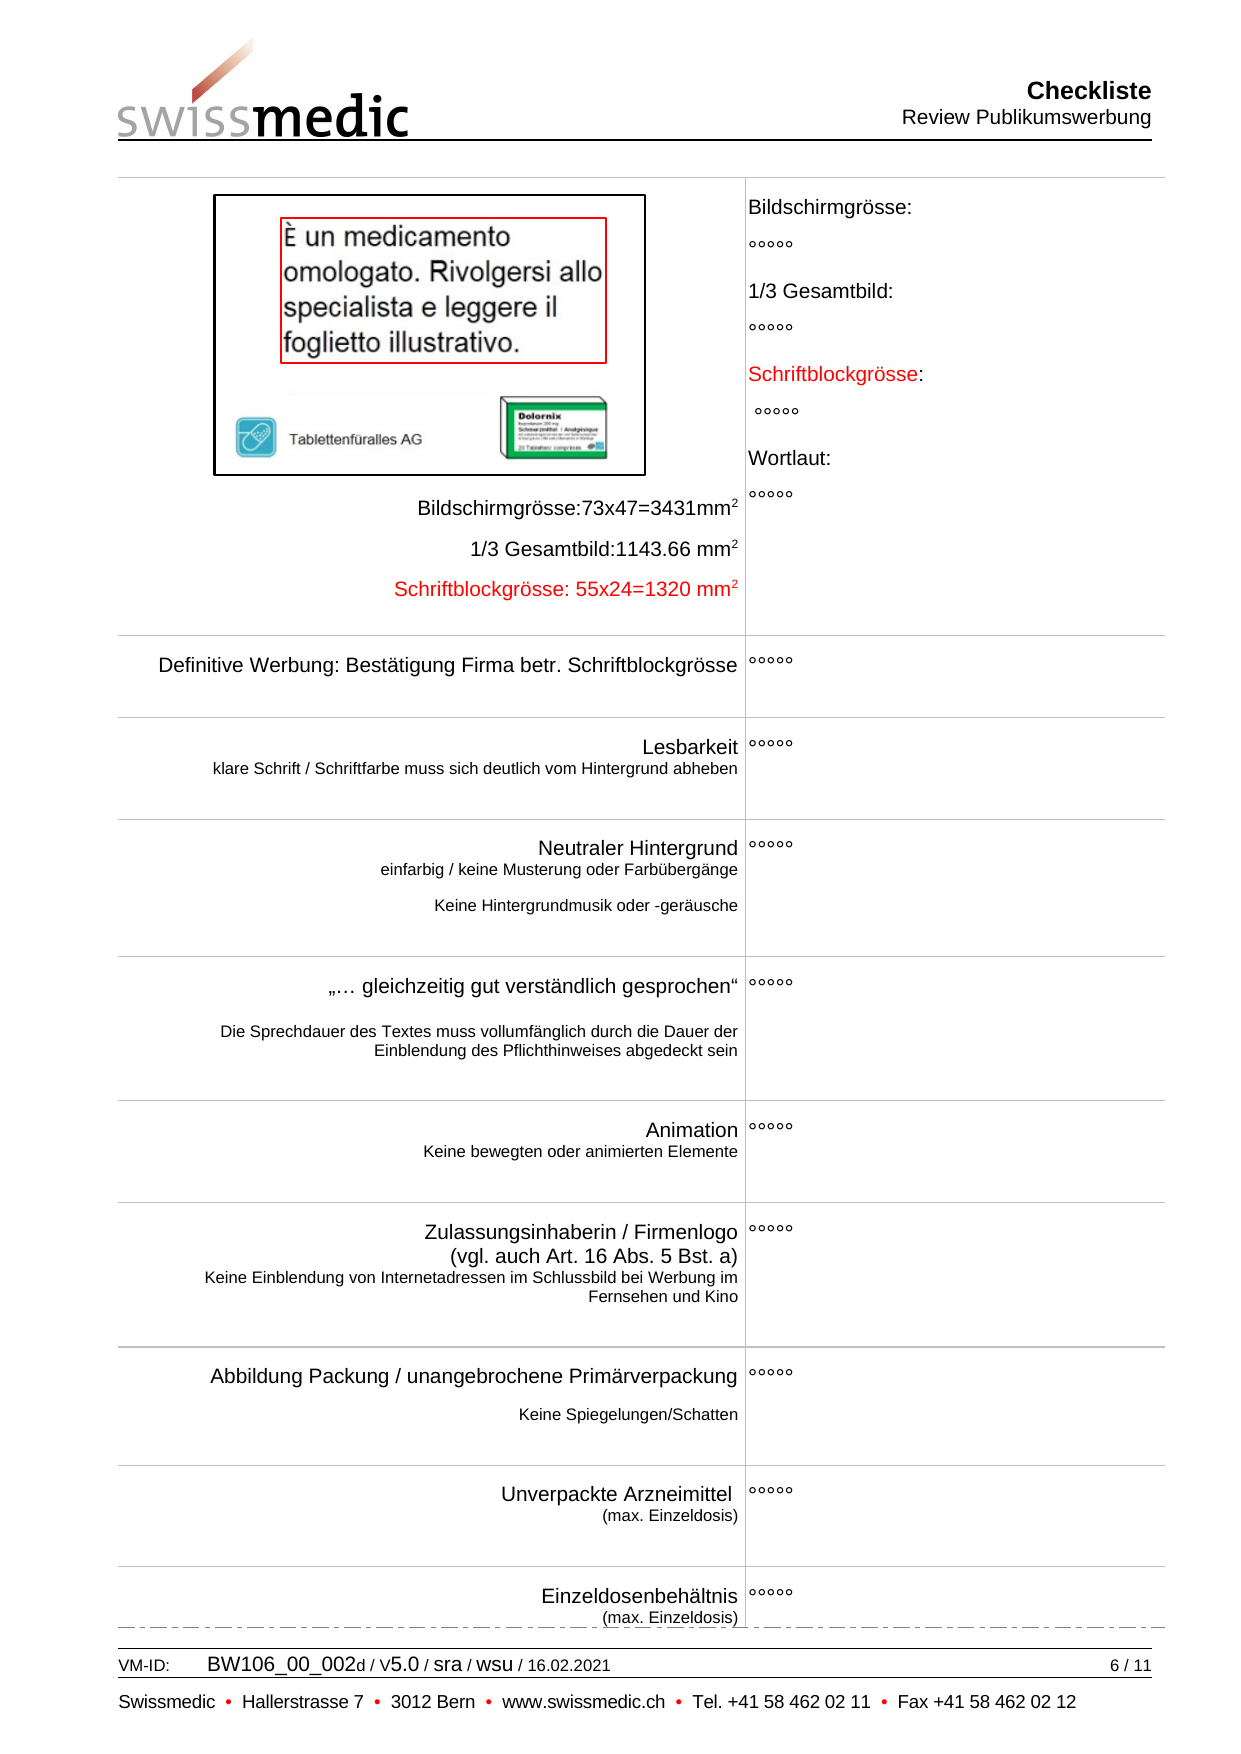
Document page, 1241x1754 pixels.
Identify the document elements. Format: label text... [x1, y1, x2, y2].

table_cell [746, 1348, 1165, 1464]
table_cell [746, 178, 1165, 635]
table_cell Zulassungsinhaberin / Firmenlogo (vgl. auch Art. 16 Abs. 5 Bst. a) Keine Einblendung von Internetadressen im Schlussbild bei Werbung im Fernsehen und Kino [118, 1203, 745, 1346]
table_cell [746, 1203, 1165, 1346]
table_cell „… gleichzeitig gut verständlich gesprochen“ Die Sprechdauer des Textes muss vollumfänglich durch die Dauer der Einblendung des Pflichthinweises abgedeckt sein [118, 957, 745, 1100]
table_cell [746, 1567, 1165, 1627]
table_cell Definitive Werbung: Bestätigung Firma betr. Schriftblockgrösse [118, 636, 745, 717]
picture [282, 219, 605, 362]
table_cell [746, 1101, 1165, 1202]
picture [118, 38, 408, 137]
table_cell Lesbarkeit klare Schrift / Schriftfarbe muss sich deutlich vom Hintergrund abheben [118, 718, 745, 818]
table_cell [746, 718, 1165, 818]
table_cell [746, 1466, 1165, 1566]
picture [229, 389, 617, 465]
table_cell Abbildung Packung / unangebrochene Primärverpackung Keine Spiegelungen/Schatten [118, 1348, 745, 1464]
table_cell [746, 957, 1165, 1100]
table_cell [746, 636, 1165, 717]
table_cell Unverpackte Arzneimittel (max. Einzeldosis) [118, 1466, 745, 1566]
table_cell Bildschirmgrösse:73x47=3431mm2 1/3 Gesamtbild:1143.66 mm2 Schriftblockgrösse: 55x24=1320 mm2 [118, 178, 745, 635]
table_cell [746, 820, 1165, 956]
table_cell Einzeldosenbehältnis (max. Einzeldosis) [118, 1567, 745, 1627]
table_cell Animation Keine bewegten oder animierten Elemente [118, 1101, 745, 1202]
table_cell Neutraler Hintergrund einfarbig / keine Musterung oder Farbübergänge Keine Hintergrundmusik oder -geräusche [118, 820, 745, 956]
